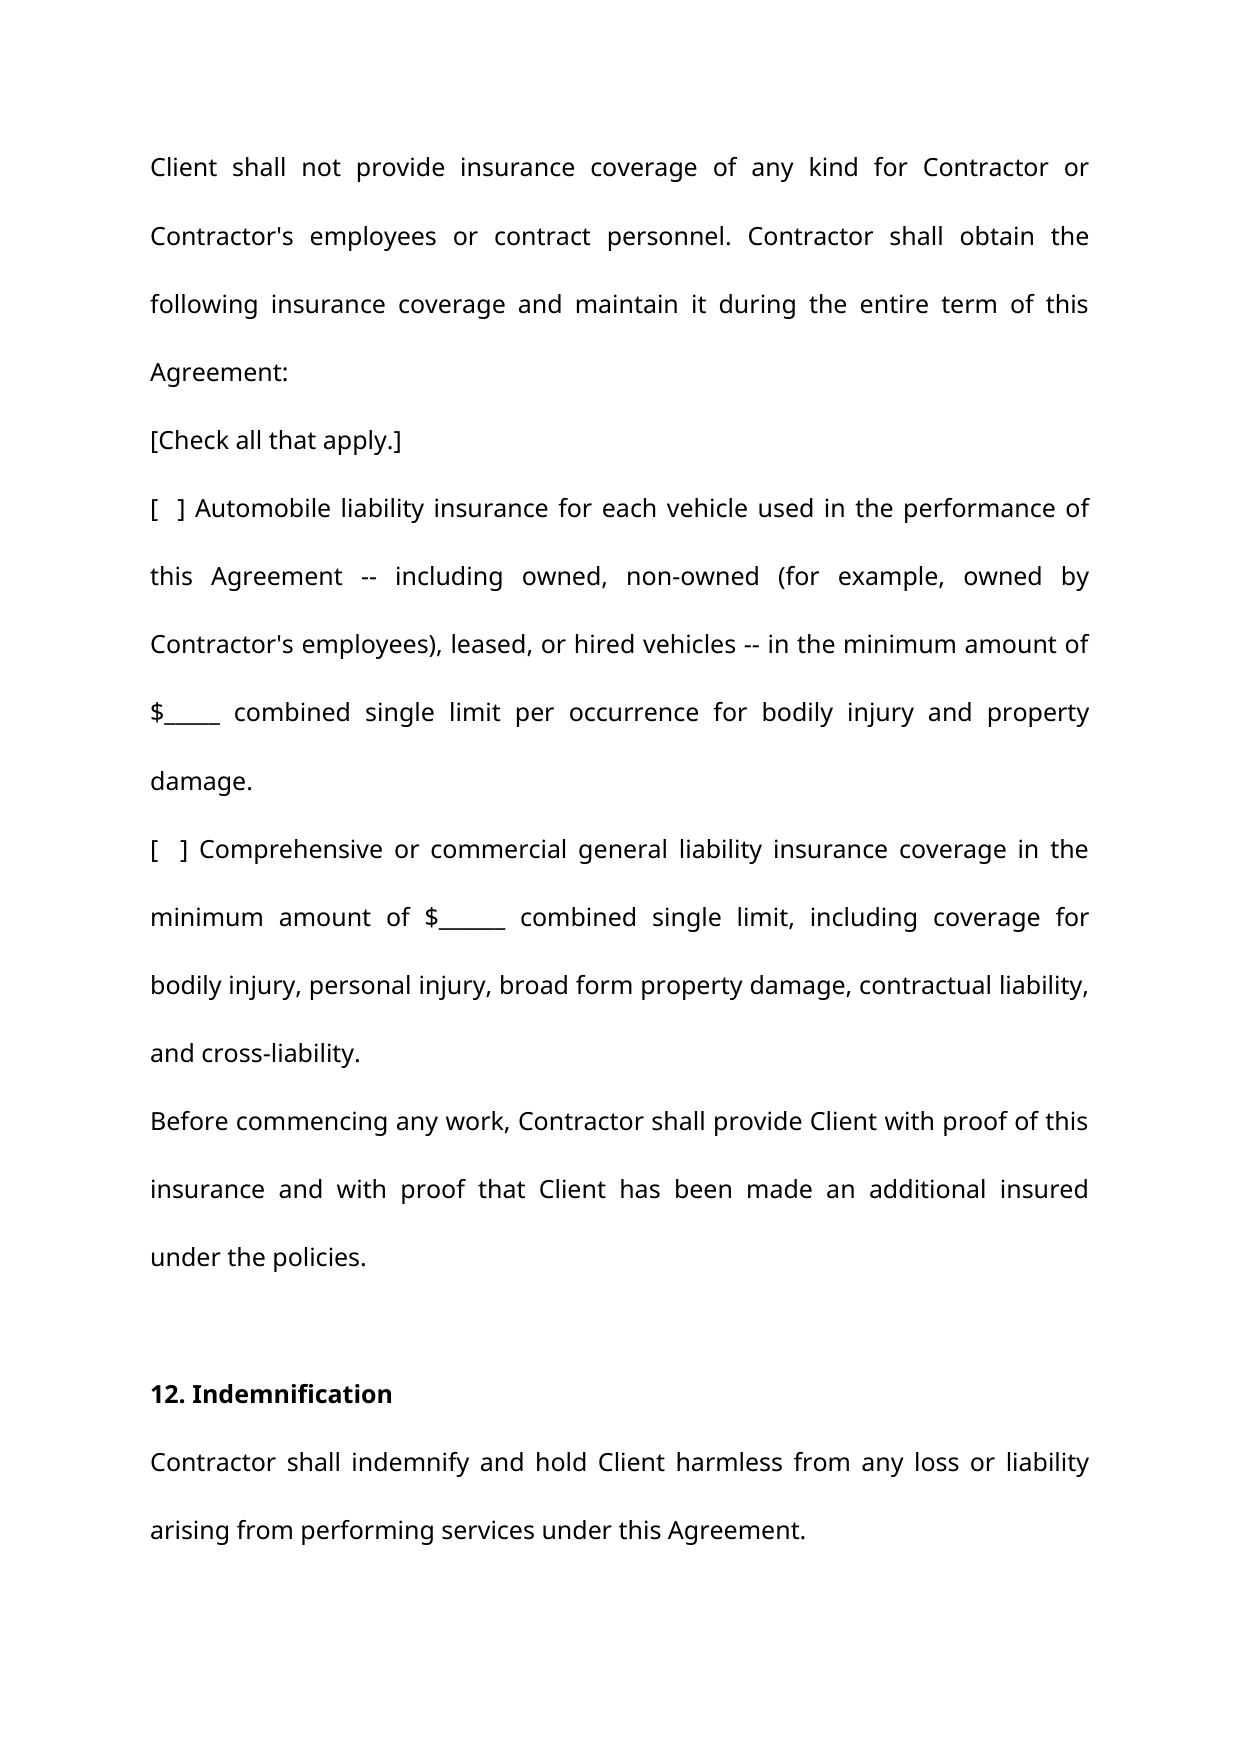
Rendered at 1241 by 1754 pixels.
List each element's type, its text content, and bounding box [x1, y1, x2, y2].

text Before commencing any work, Contractor shall provide Client with proof of this insurance and with proof that Client has been made an additional insured under the policies. [150, 1104, 1090, 1274]
text [ ] Automobile liability insurance for each vehicle used in the performance of this Agreement -- including owned, non-owned (for example, owned by Contractor's employees), leased, or hired vehicles -- in the minimum amount of $_____ combined single limit per occurrence for bodily injury and property damage. [150, 491, 1090, 797]
text [Check all that apply.] [150, 422, 1090, 457]
text 12. Indemnification [150, 1376, 1090, 1410]
text [ ] Comprehensive or commercial general liability insurance coverage in the minimum amount of $______ combined single limit, including coverage for bodily injury, personal injury, broad form property damage, contractual liability, and cross-liability. [150, 831, 1090, 1070]
text Contractor shall indemnify and hold Client harmless from any loss or liability arising from performing services under this Agreement. [150, 1444, 1090, 1547]
text Client shall not provide insurance coverage of any kind for Contractor or Contractor's employees or contract personnel. Contractor shall obtain the following insurance coverage and maintain it during the entire term of this Agreement: [150, 150, 1090, 388]
